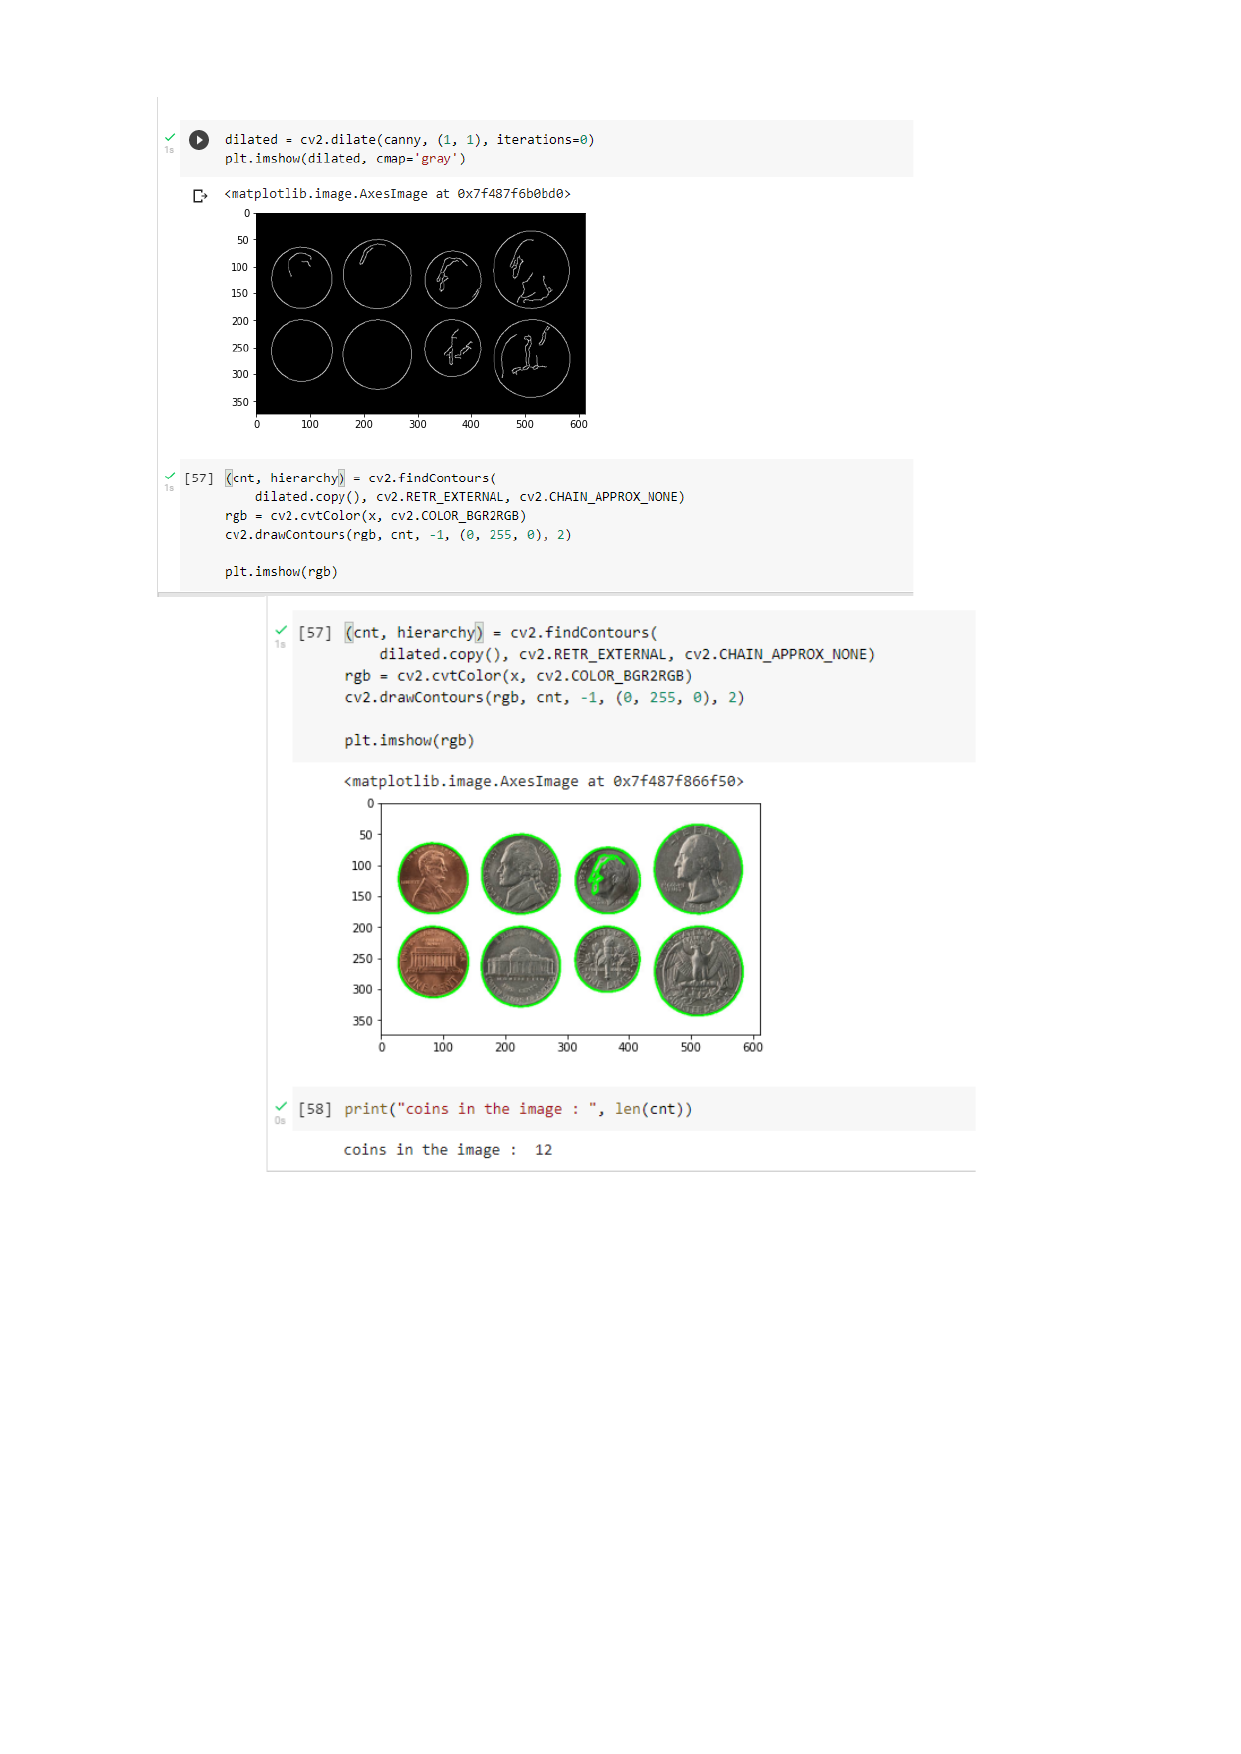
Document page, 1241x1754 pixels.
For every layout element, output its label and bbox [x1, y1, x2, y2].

picture [150, 97, 976, 1172]
